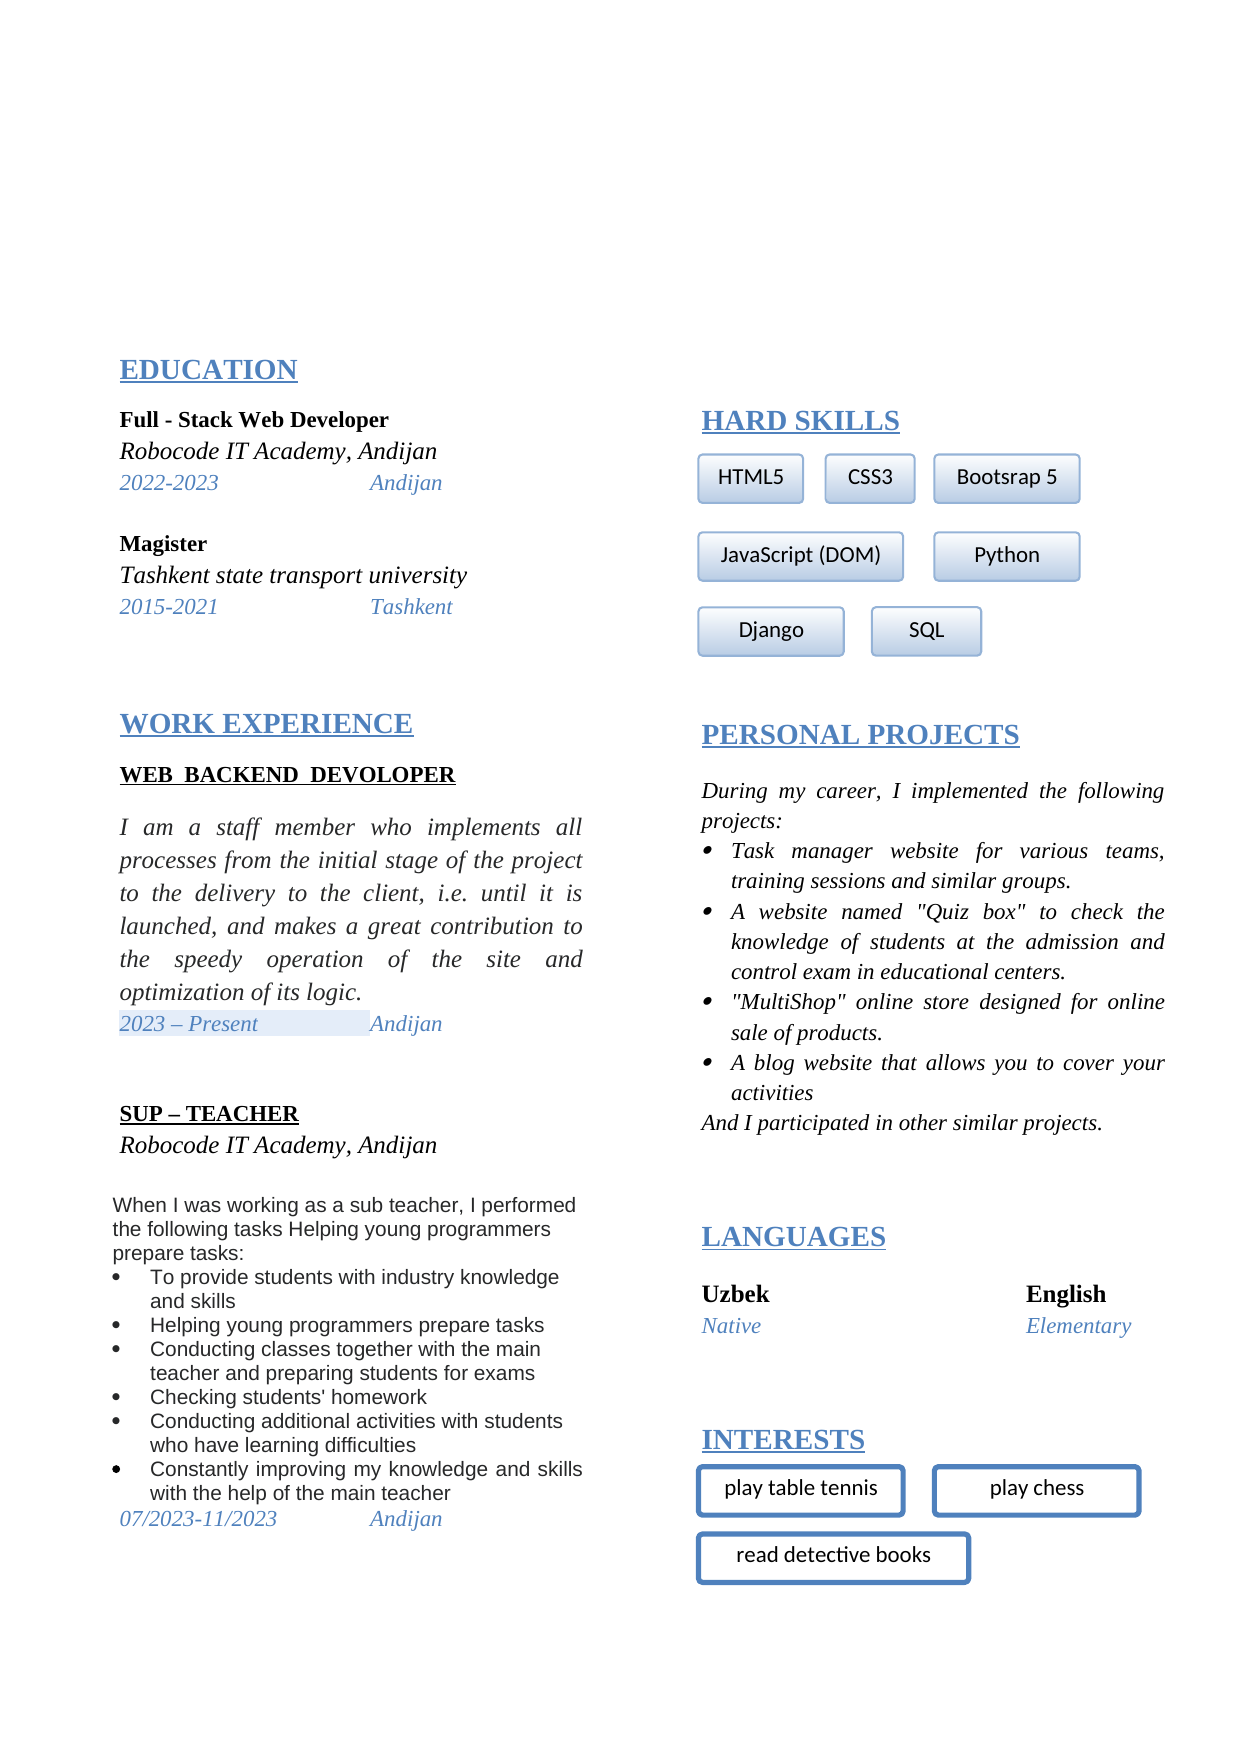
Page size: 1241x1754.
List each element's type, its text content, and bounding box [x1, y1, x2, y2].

text WEB BACKEND DEVOLOPER [119, 761, 583, 787]
text I am a staff member who implements all processes from the initial stage of the project to the delivery to the client, i.e. until it is launched, and makes a great contribution to the speedy operation of the site and optimization of its logic. [119, 972, 583, 1006]
text LANGUAGES [701, 1219, 1165, 1253]
list Checking students' homework [112, 1385, 583, 1409]
list Conducting classes together with the main teacher and preparing students for exams [112, 1337, 583, 1385]
text 07/2023-11/2023 Andijan [119, 1505, 583, 1531]
text When I was working as a sub teacher, I performed the following tasks Helping young programmers prepare tasks: [112, 1193, 583, 1265]
text Magister [119, 530, 583, 556]
list A website named "Quiz box" to check the knowledge of students at the admission and control exam in educational centers. [701, 898, 1165, 984]
list "MultiShop" online store designed for online sale of products. [701, 988, 1165, 1045]
list A blog website that allows you to cover your activities [701, 1049, 1165, 1105]
text EDUCATION [119, 352, 583, 385]
list Task manager website for various teams, training sessions and similar groups. [701, 837, 1165, 894]
text WORK EXPERIENCE [119, 706, 583, 740]
list Conducting additional activities with students who have learning difficulties [112, 1409, 583, 1457]
list To provide students with industry knowledge and skills [112, 1265, 583, 1313]
text Uzbek English [701, 1279, 1165, 1308]
text 2015-2021 Tashkent [119, 593, 583, 619]
text INTERESTS [701, 1422, 1165, 1456]
text Robocode IT Academy, Andijan [119, 436, 583, 465]
text 2023 – Present Andijan [370, 1010, 583, 1036]
text Full - Stack Web Developer [119, 406, 583, 433]
text 2022-2023 Andijan [119, 469, 583, 496]
list Constantly improving my knowledge and skills with the help of the main teacher [112, 1457, 583, 1505]
text Tashkent state transport university [119, 560, 583, 589]
text PERSONAL PROJECTS [701, 717, 1165, 751]
text Robocode IT Academy, Andijan [119, 1131, 583, 1159]
list Helping young programmers prepare tasks [112, 1313, 583, 1337]
text SUP – TEACHER [119, 1100, 583, 1127]
text During my career, I implemented the following projects: [701, 777, 1165, 833]
text Native Elementary [701, 1312, 1165, 1338]
text And I participated in other similar projects. [701, 1109, 1165, 1136]
text HARD SKILLS [701, 403, 1165, 436]
